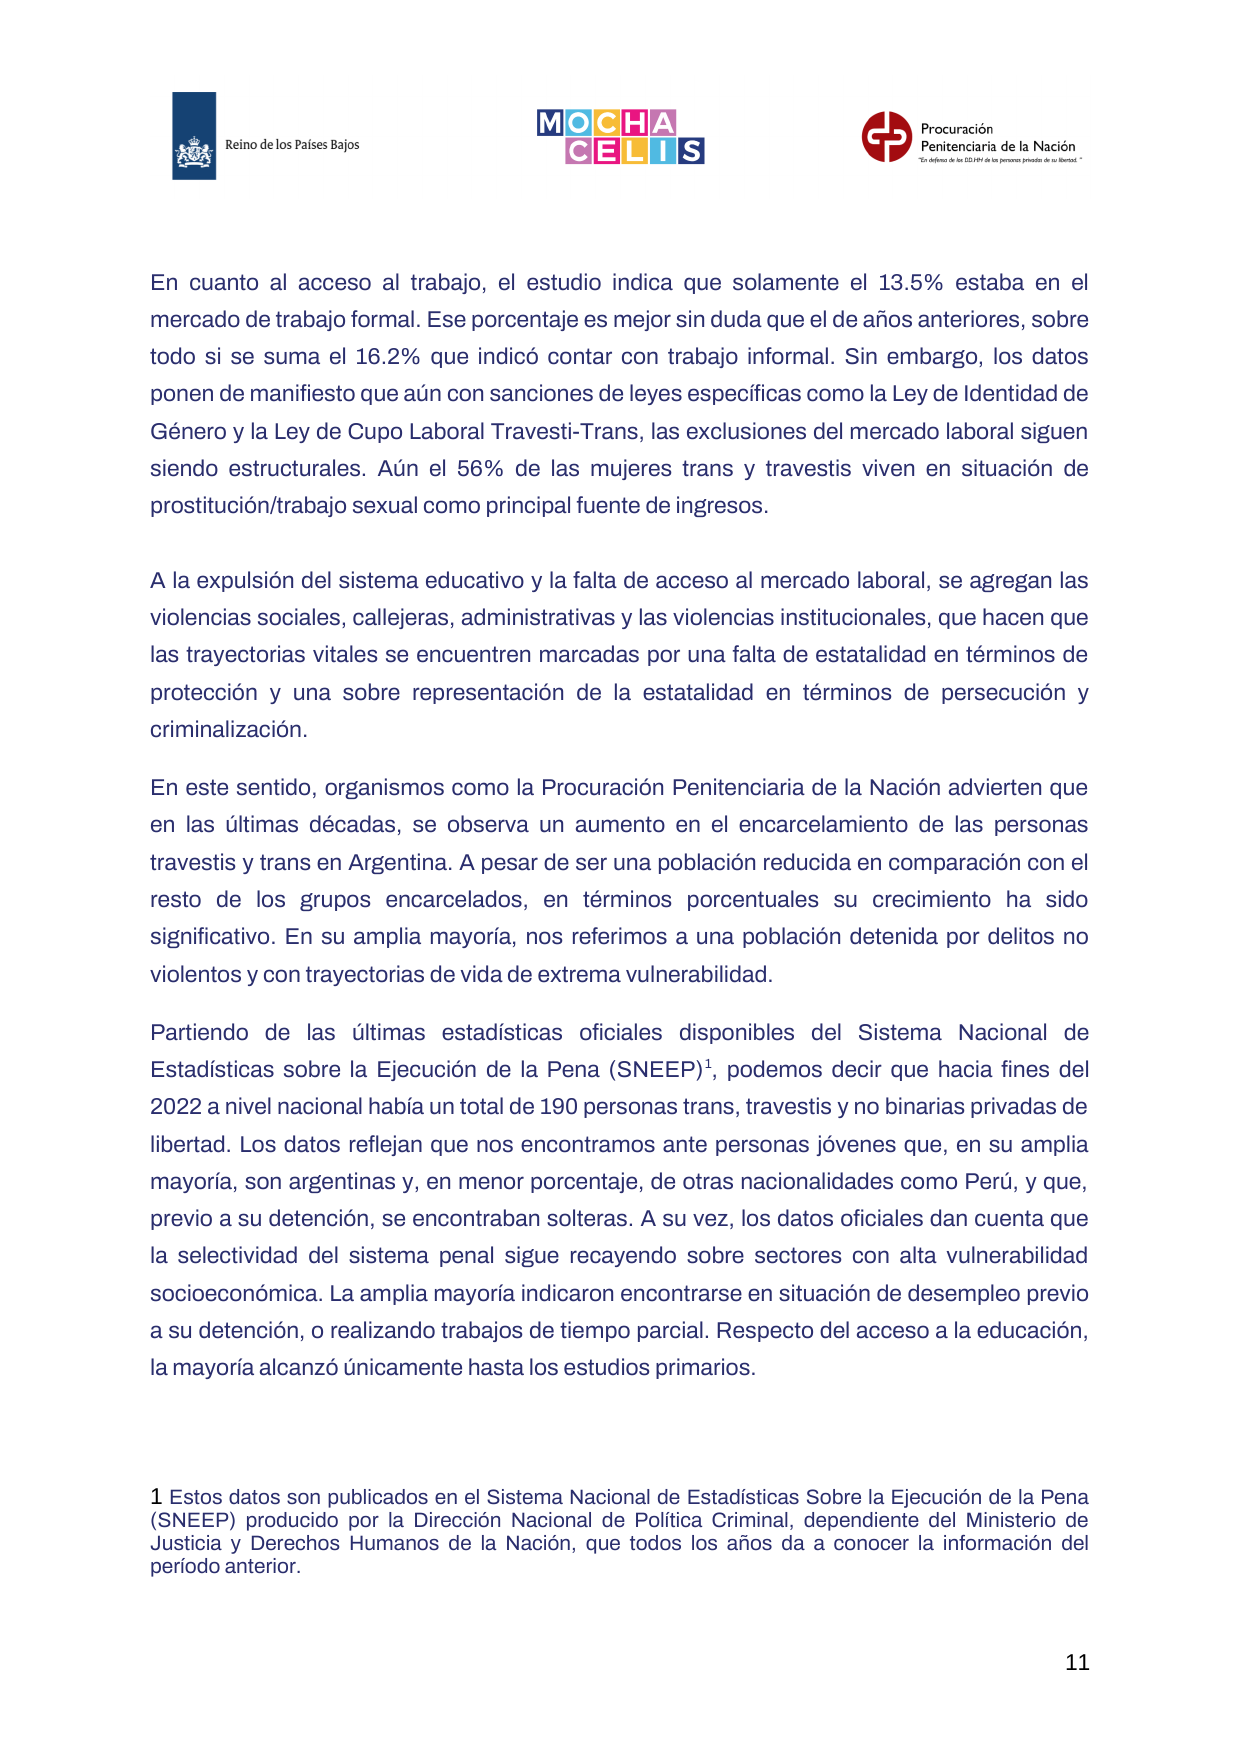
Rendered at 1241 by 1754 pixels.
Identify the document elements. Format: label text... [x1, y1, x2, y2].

text A la expulsión del sistema educativo y la falta de acceso al mercado laboral, se agregan las violencias sociales, callejeras, administrativas y las violencias institucionales, que hacen que las trayectorias vitales se encuentren marcadas por una falta de estatalidad en términos de protección y una sobre representación de la estatalidad en términos de persecución y criminalización. [150, 568, 1090, 742]
text En este sentido, organismos como la Procuración Penitenciaria de la Nación advierten que en las últimas décadas, se observa un aumento en el encarcelamiento de las personas travestis y trans en Argentina. A pesar de ser una población reducida en comparación con el resto de los grupos encarcelados, en términos porcentuales su crecimiento ha sido significativo. En su amplia mayoría, nos referimos a una población detenida por delitos no violentos y con trayectorias de vida de extrema vulnerabilidad. [150, 775, 1090, 987]
picture [150, 75, 1091, 199]
text Partiendo de las últimas estadísticas oficiales disponibles del Sistema Nacional de Estadísticas sobre la Ejecución de la Pena (SNEEP), podemos decir que hacia fines del 2022 a nivel nacional había un total de 190 personas trans, travestis y no binarias privadas de libertad. Los datos reflejan que nos encontramos ante personas jóvenes que, en su amplia mayoría, son argentinas y, en menor porcentaje, de otras nacionalidades como Perú, y que, previo a su detención, se encontraban solteras. A su vez, los datos oficiales dan cuenta que la selectividad del sistema penal sigue recayendo sobre sectores con alta vulnerabilidad socioeconómica. La amplia mayoría indicaron encontrarse en situación de desempleo previo a su detención, o realizando trabajos de tiempo parcial. Respecto del acceso a la educación, la mayoría alcanzó únicamente hasta los estudios primarios. [150, 1020, 1090, 1381]
text En cuanto al acceso al trabajo, el estudio indica que solamente el 13.5% estaba en el mercado de trabajo formal. Ese porcentaje es mejor sin duda que el de años anteriores, sobre todo si se suma el 16.2% que indicó contar con trabajo informal. Sin embargo, los datos ponen de manifiesto que aún con sanciones de leyes específicas como la Ley de Identidad de Género y la Ley de Cupo Laboral Travesti-Trans, las exclusiones del mercado laboral siguen siendo estructurales. Aún el 56% de las mujeres trans y travestis viven en situación de prostitución/trabajo sexual como principal fuente de ingresos. [150, 270, 1090, 518]
